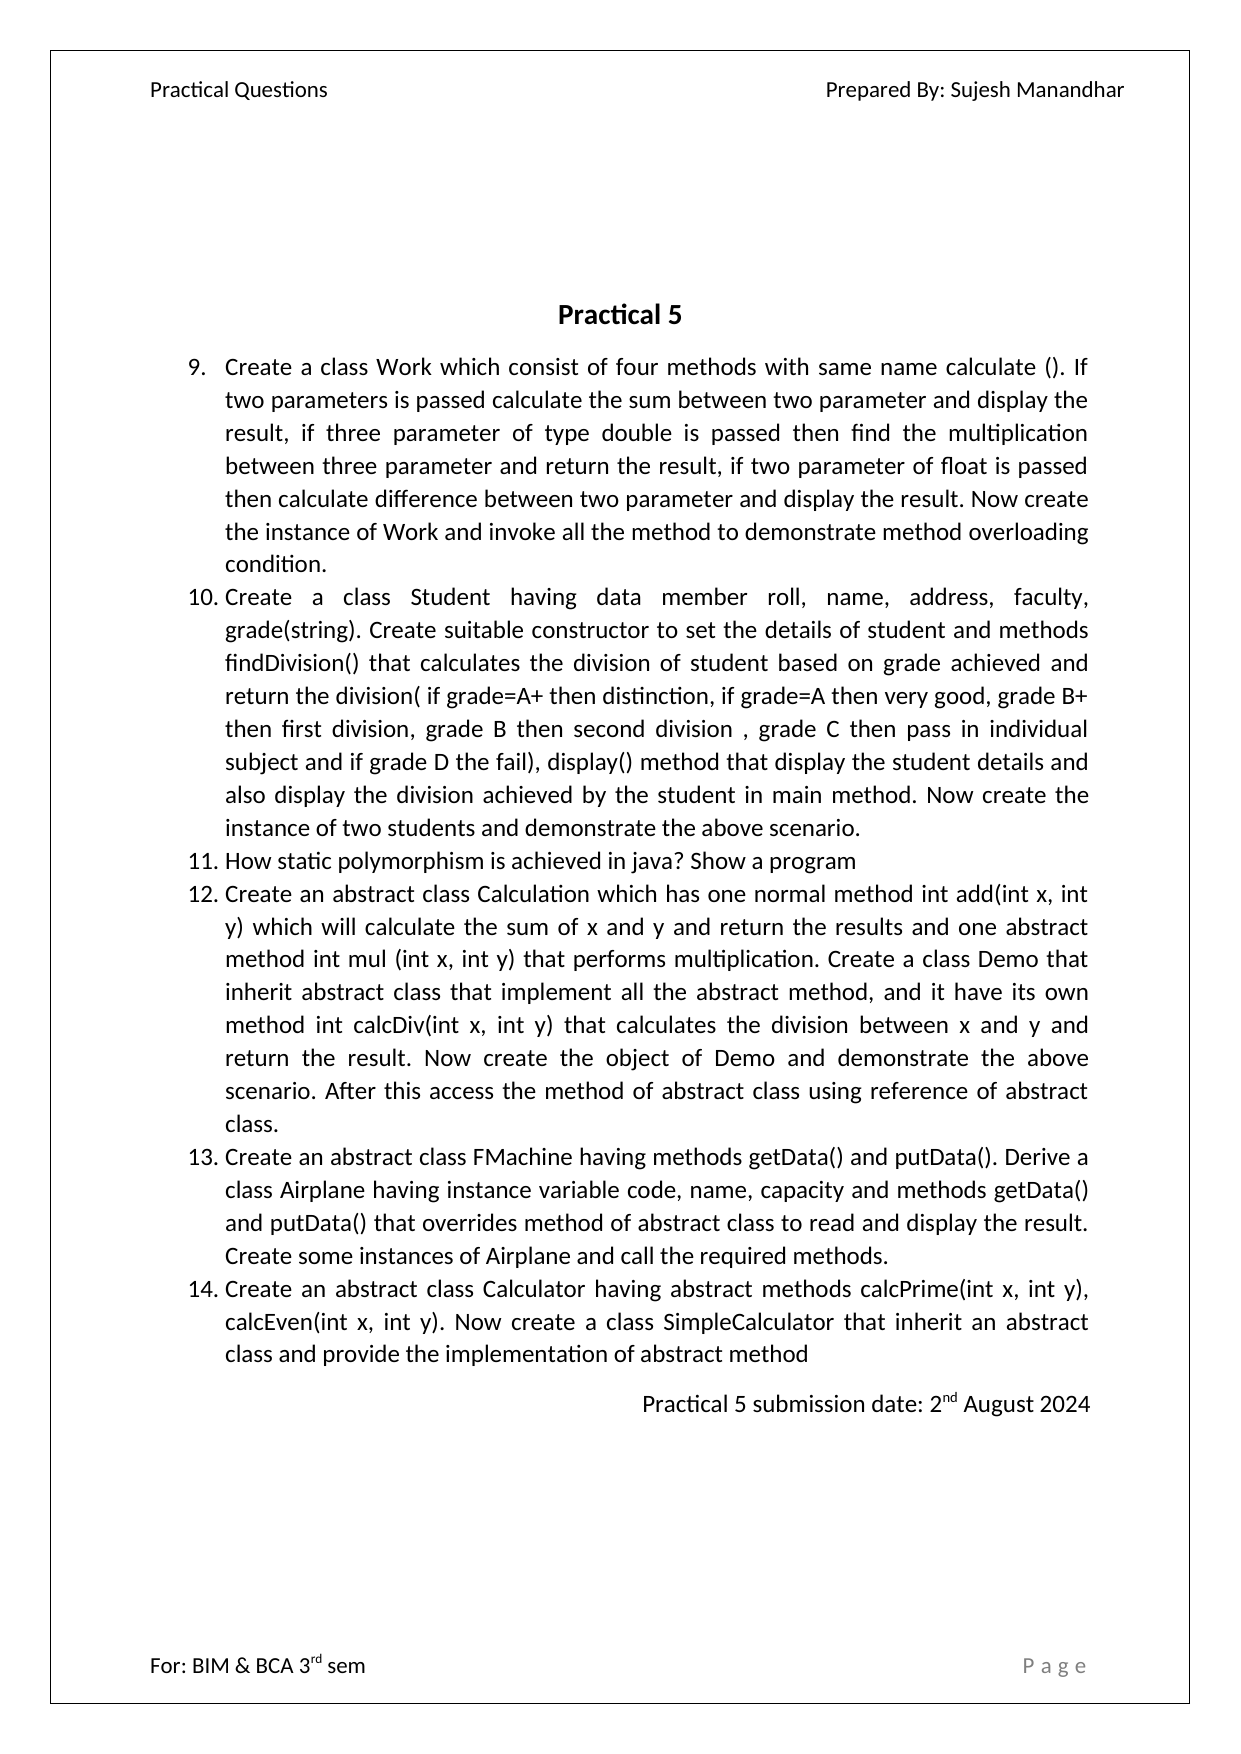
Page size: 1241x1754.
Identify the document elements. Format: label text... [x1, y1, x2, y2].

list Create an abstract class Calculation which has one normal method int add(int x, int y) which will calculate the sum of x and y and return the results and one abstract method int mul (int x, int y) that performs multiplication. Create a class Demo that inherit abstract class that implement all the abstract method, and it have its own method int calcDiv(int x, int y) that calculates the division between x and y and return the result. Now create the object of Demo and demonstrate the above scenario. After this access the method of abstract class using reference of abstract class. [187, 878, 1090, 1139]
list How static polymorphism is achieved in java? Show a program [187, 845, 1090, 875]
text Practical 5 [150, 296, 1090, 332]
list Create an abstract class FMachine having methods getData() and putData(). Derive a class Airplane having instance variable code, name, capacity and methods getData() and putData() that overrides method of abstract class to read and display the result. Create some instances of Airplane and call the required methods. [187, 1141, 1090, 1270]
list Create a class Work which consist of four methods with same name calculate (). If two parameters is passed calculate the sum between two parameter and display the result, if three parameter of type double is passed then find the multiplication between three parameter and return the result, if two parameter of float is passed then calculate difference between two parameter and display the result. Now create the instance of Work and invoke all the method to demonstrate method overloading condition. [187, 351, 1090, 579]
list Create a class Student having data member roll, name, address, faculty, grade(string). Create suitable constructor to set the details of student and methods findDivision() that calculates the division of student based on grade achieved and return the division( if grade=A+ then distinction, if grade=A then very good, grade B+ then first division, grade B then second division , grade C then pass in individual subject and if grade D the fail), display() method that display the student details and also display the division achieved by the student in main method. Now create the instance of two students and demonstrate the above scenario. [187, 582, 1090, 842]
list Create an abstract class Calculator having abstract methods calcPrime(int x, int y), calcEven(int x, int y). Now create a class SimpleCalculator that inherit an abstract class and provide the implementation of abstract method [187, 1273, 1090, 1369]
text Practical 5 submission date: 2nd August 2024 [150, 1388, 1090, 1419]
